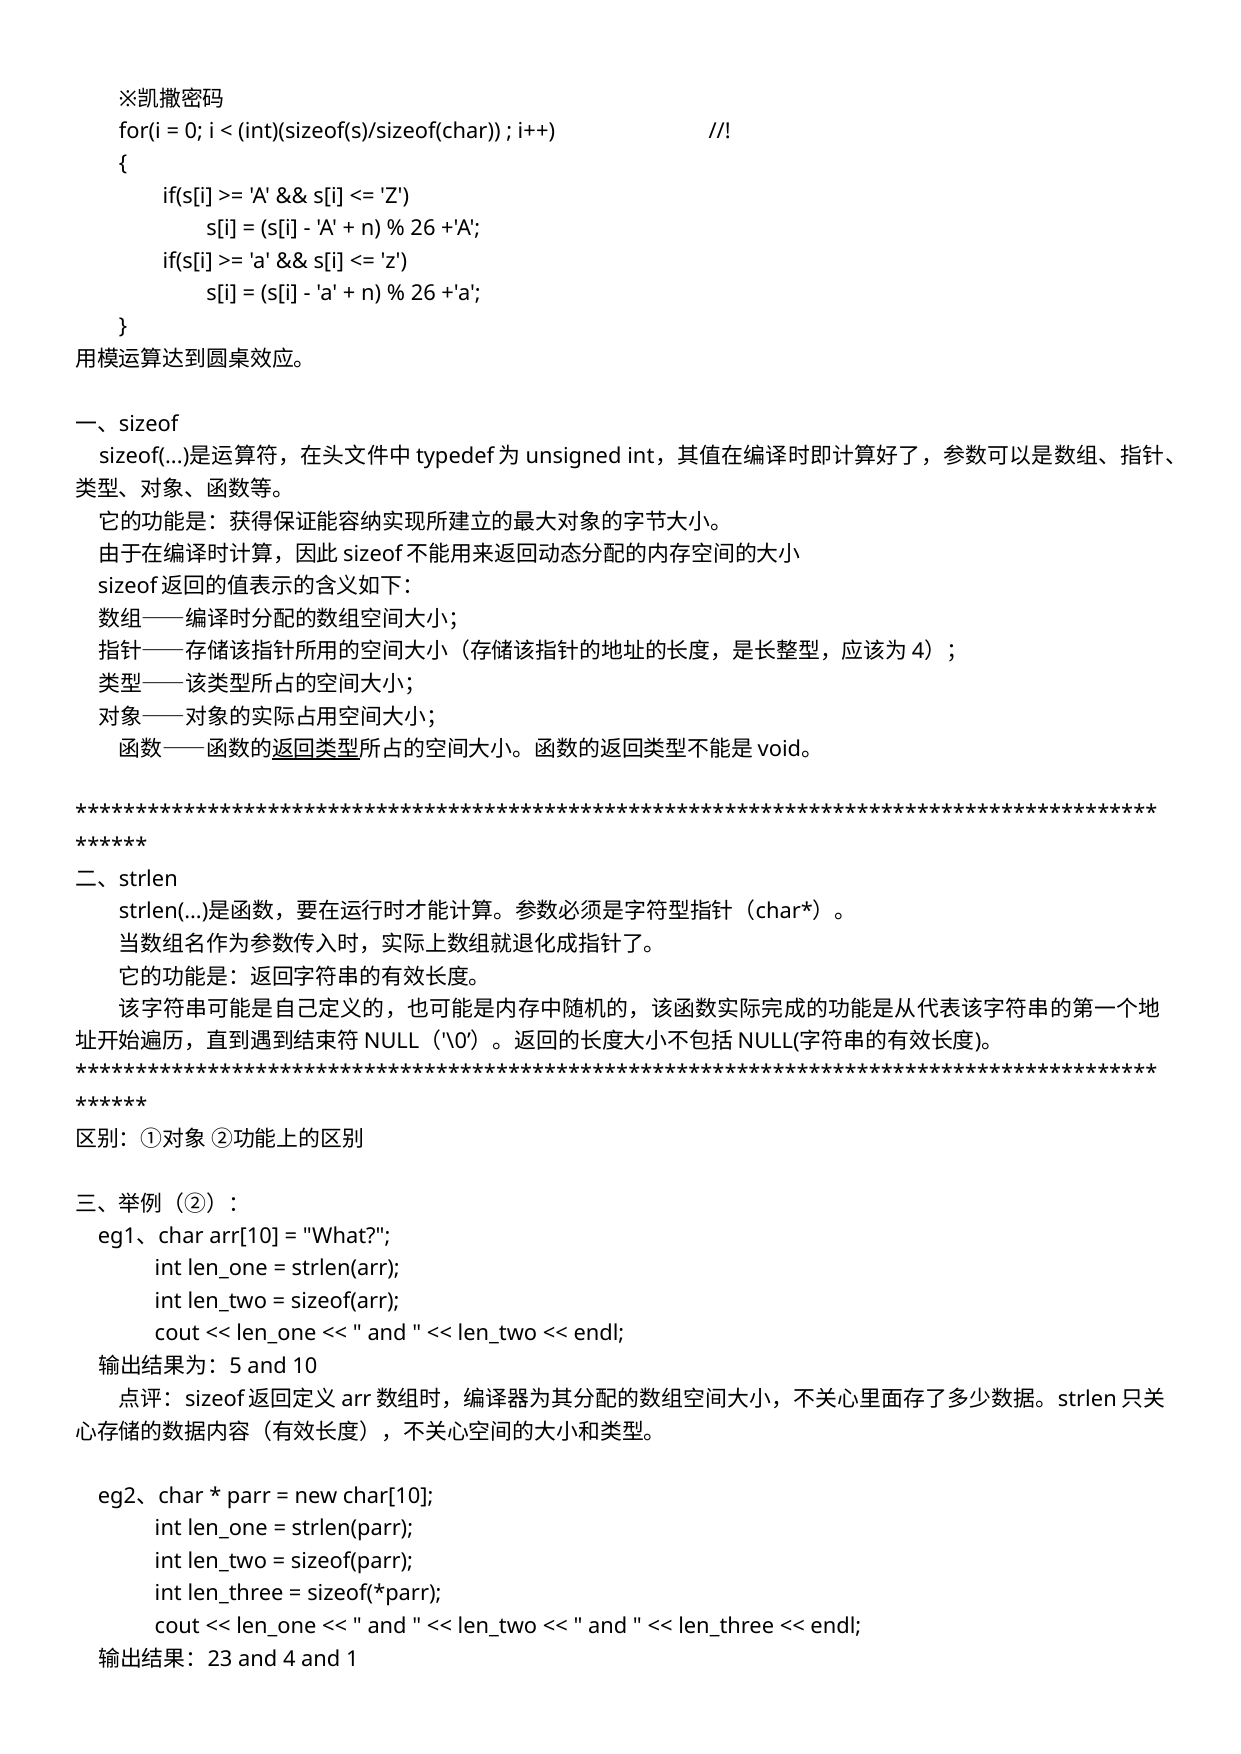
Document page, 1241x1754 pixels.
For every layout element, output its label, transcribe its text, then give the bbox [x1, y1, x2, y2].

text 该字符串可能是自己定义的，也可能是内存中随机的，该函数实际完成的功能是从代表该字符串的第一个地址开始遍历，直到遇到结束符NULL（'\0’）。返回的长度大小不包括NULL(字符串的有效长度)。 [75, 991, 1165, 1056]
text eg1、char arr[10] = "What?"; [75, 1218, 1165, 1251]
text 一、sizeof [75, 406, 1165, 438]
text if(s[i] >= 'a' && s[i] <= 'z') [75, 243, 1165, 276]
text 输出结果：23 and 4 and 1 [75, 1641, 1165, 1673]
text int len_one = strlen(parr); [75, 1511, 1165, 1543]
text } [75, 308, 1165, 341]
text s[i] = (s[i] - 'a' + n) % 26 +'a'; [75, 276, 1165, 308]
text 它的功能是：返回字符串的有效长度。 [75, 958, 1165, 991]
text 指针——存储该指针所用的空间大小（存储该指针的地址的长度，是长整型，应该为4）； [75, 633, 1165, 666]
text int len_two = sizeof(arr); [75, 1283, 1165, 1316]
text { [75, 146, 1165, 178]
text cout << len_one << " and " << len_two << " and " << len_three << endl; [75, 1608, 1165, 1641]
text 数组——编译时分配的数组空间大小； [75, 601, 1165, 633]
text 二、strlen [75, 861, 1165, 893]
text eg2、char * parr = new char[10]; [75, 1478, 1165, 1511]
text 用模运算达到圆桌效应。 [75, 341, 1165, 373]
text for(i = 0; i < (int)(sizeof(s)/sizeof(char)) ; i++) //! [75, 113, 1165, 146]
text strlen(...)是函数，要在运行时才能计算。参数必须是字符型指针（char*）。 [75, 893, 1165, 926]
text 类型——该类型所占的空间大小； [75, 666, 1165, 698]
text 当数组名作为参数传入时，实际上数组就退化成指针了。 [75, 926, 1165, 958]
text 由于在编译时计算，因此sizeof不能用来返回动态分配的内存空间的大小 [75, 536, 1165, 568]
text ************************************************************************************************ [75, 796, 1165, 861]
text 它的功能是：获得保证能容纳实现所建立的最大对象的字节大小。 [75, 503, 1165, 536]
text 函数——函数的返回类型所占的空间大小。函数的返回类型不能是void。 [75, 731, 1165, 763]
text int len_one = strlen(arr); [75, 1251, 1165, 1283]
text int len_two = sizeof(parr); [75, 1543, 1165, 1576]
text ************************************************************************************************ [75, 1056, 1165, 1121]
text sizeof(...)是运算符，在头文件中typedef为unsigned int，其值在编译时即计算好了，参数可以是数组、指针、类型、对象、函数等。 [75, 438, 1165, 503]
text 三、举例（②）： [75, 1186, 1165, 1218]
text sizeof返回的值表示的含义如下： [75, 568, 1165, 601]
text if(s[i] >= 'A' && s[i] <= 'Z') [75, 178, 1165, 211]
text 对象——对象的实际占用空间大小； [75, 698, 1165, 731]
text 点评：sizeof返回定义arr数组时，编译器为其分配的数组空间大小，不关心里面存了多少数据。strlen只关心存储的数据内容（有效长度），不关心空间的大小和类型。 [75, 1381, 1165, 1446]
text 区别：①对象 ②功能上的区别 [75, 1121, 1165, 1153]
text ※凯撒密码 [75, 81, 1165, 113]
text cout << len_one << " and " << len_two << endl; [75, 1316, 1165, 1348]
text s[i] = (s[i] - 'A' + n) % 26 +'A'; [75, 211, 1165, 243]
text 输出结果为：5 and 10 [75, 1348, 1165, 1381]
text int len_three = sizeof(*parr); [75, 1576, 1165, 1608]
